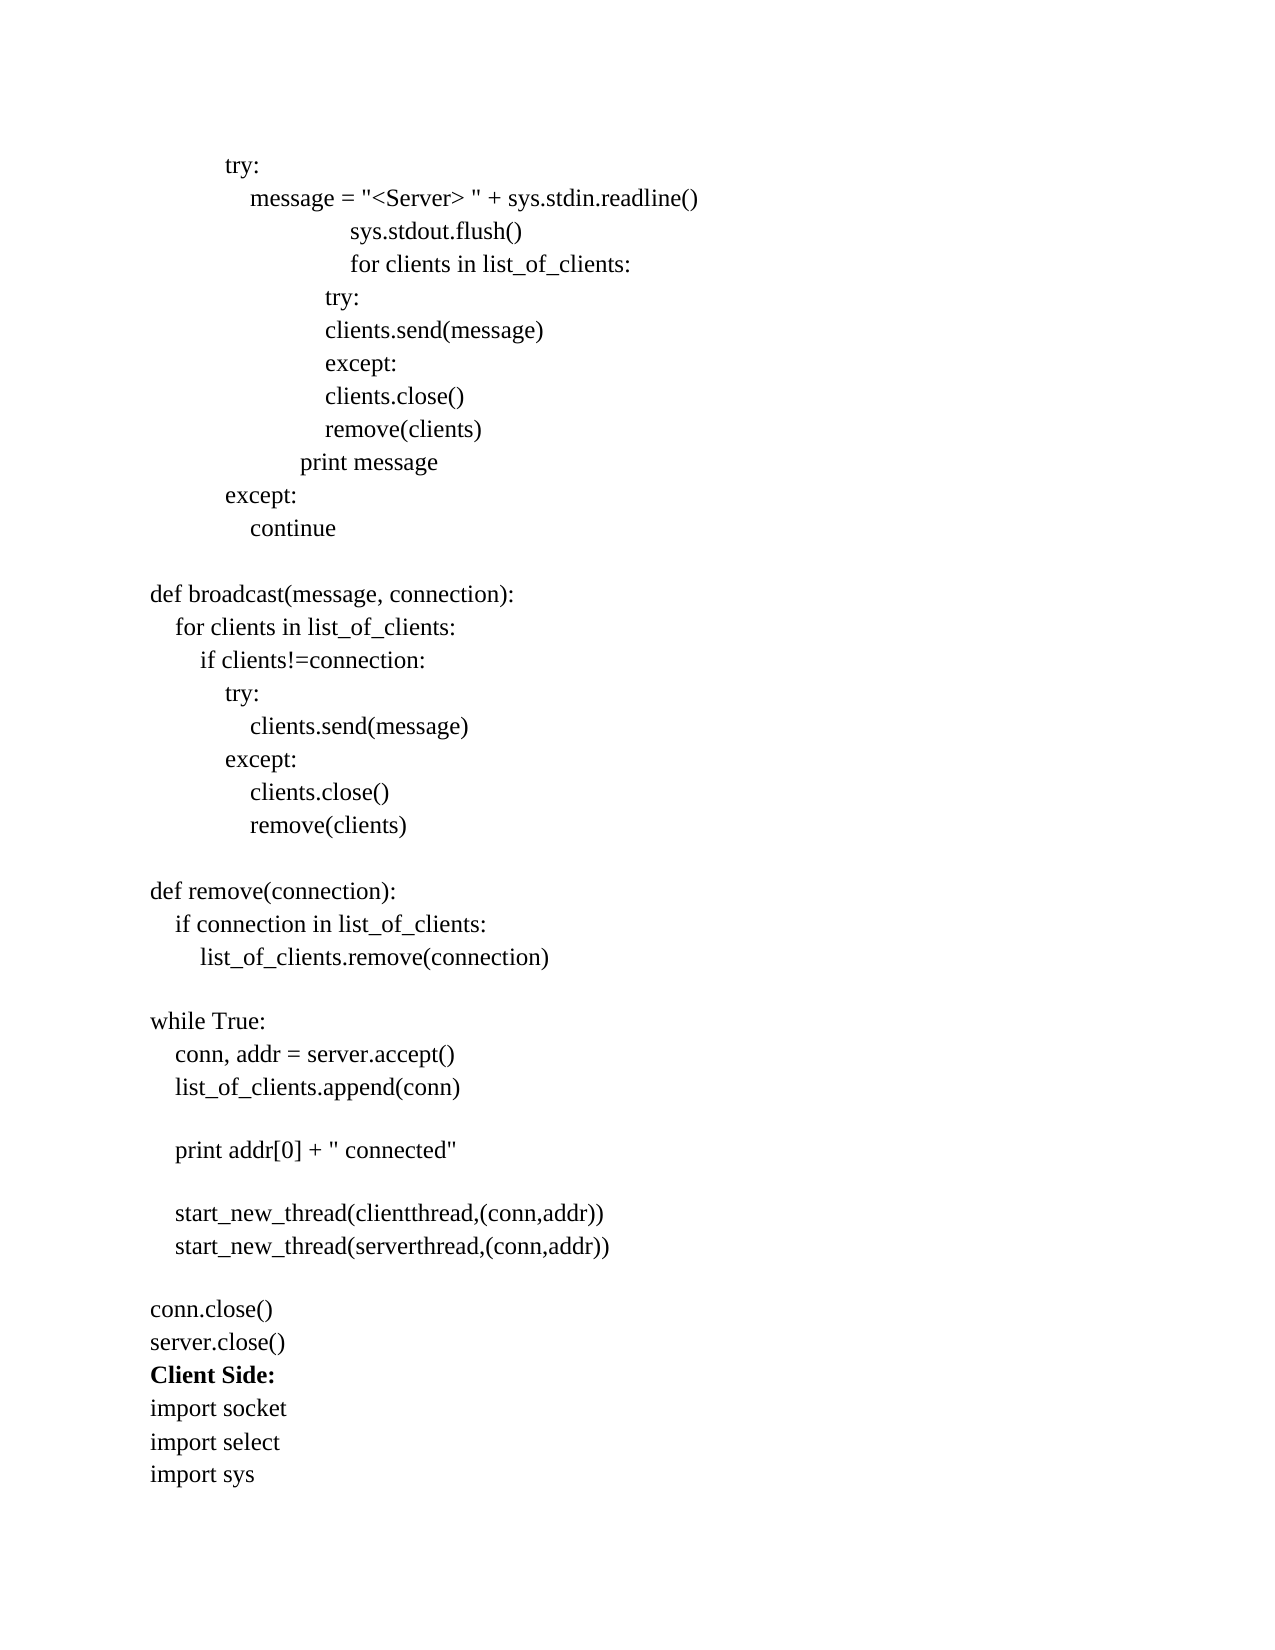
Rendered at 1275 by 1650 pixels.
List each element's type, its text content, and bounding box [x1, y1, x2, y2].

text list_of_clients.remove(connection) [150, 942, 1125, 971]
text import select [150, 1427, 1125, 1455]
text remove(clients) [150, 414, 1125, 443]
text try: [150, 282, 1125, 311]
text start_new_thread(serverthread,(conn,addr)) [150, 1231, 1125, 1260]
text import sys [150, 1459, 1125, 1488]
text start_new_thread(clientthread,(conn,addr)) [150, 1198, 1125, 1227]
text message = "<Server> " + sys.stdin.readline() [150, 183, 1125, 212]
text continue [150, 513, 1125, 542]
text for clients in list_of_clients: [150, 249, 1125, 278]
text try: [150, 150, 1125, 179]
text except: [150, 744, 1125, 773]
text clients.send(message) [150, 711, 1125, 740]
text while True: [150, 1006, 1125, 1034]
text conn.close() [150, 1294, 1125, 1323]
text clients.send(message) [150, 315, 1125, 344]
text def broadcast(message, connection): [150, 579, 1125, 608]
text except: [150, 348, 1125, 377]
text conn, addr = server.accept() [150, 1039, 1125, 1067]
text clients.close() [150, 777, 1125, 806]
text Client Side: [150, 1361, 1125, 1389]
text try: [150, 678, 1125, 707]
text import socket [150, 1393, 1125, 1422]
text print message [150, 447, 1125, 476]
text clients.close() [150, 381, 1125, 410]
text list_of_clients.append(conn) [150, 1072, 1125, 1101]
text server.close() [150, 1327, 1125, 1356]
text def remove(connection): [150, 876, 1125, 905]
text sys.stdout.flush() [150, 216, 1125, 245]
text remove(clients) [150, 810, 1125, 839]
text print addr[0] + " connected" [150, 1135, 1125, 1164]
text except: [150, 480, 1125, 509]
text if clients!=connection: [150, 645, 1125, 674]
text for clients in list_of_clients: [150, 612, 1125, 641]
text if connection in list_of_clients: [150, 909, 1125, 938]
